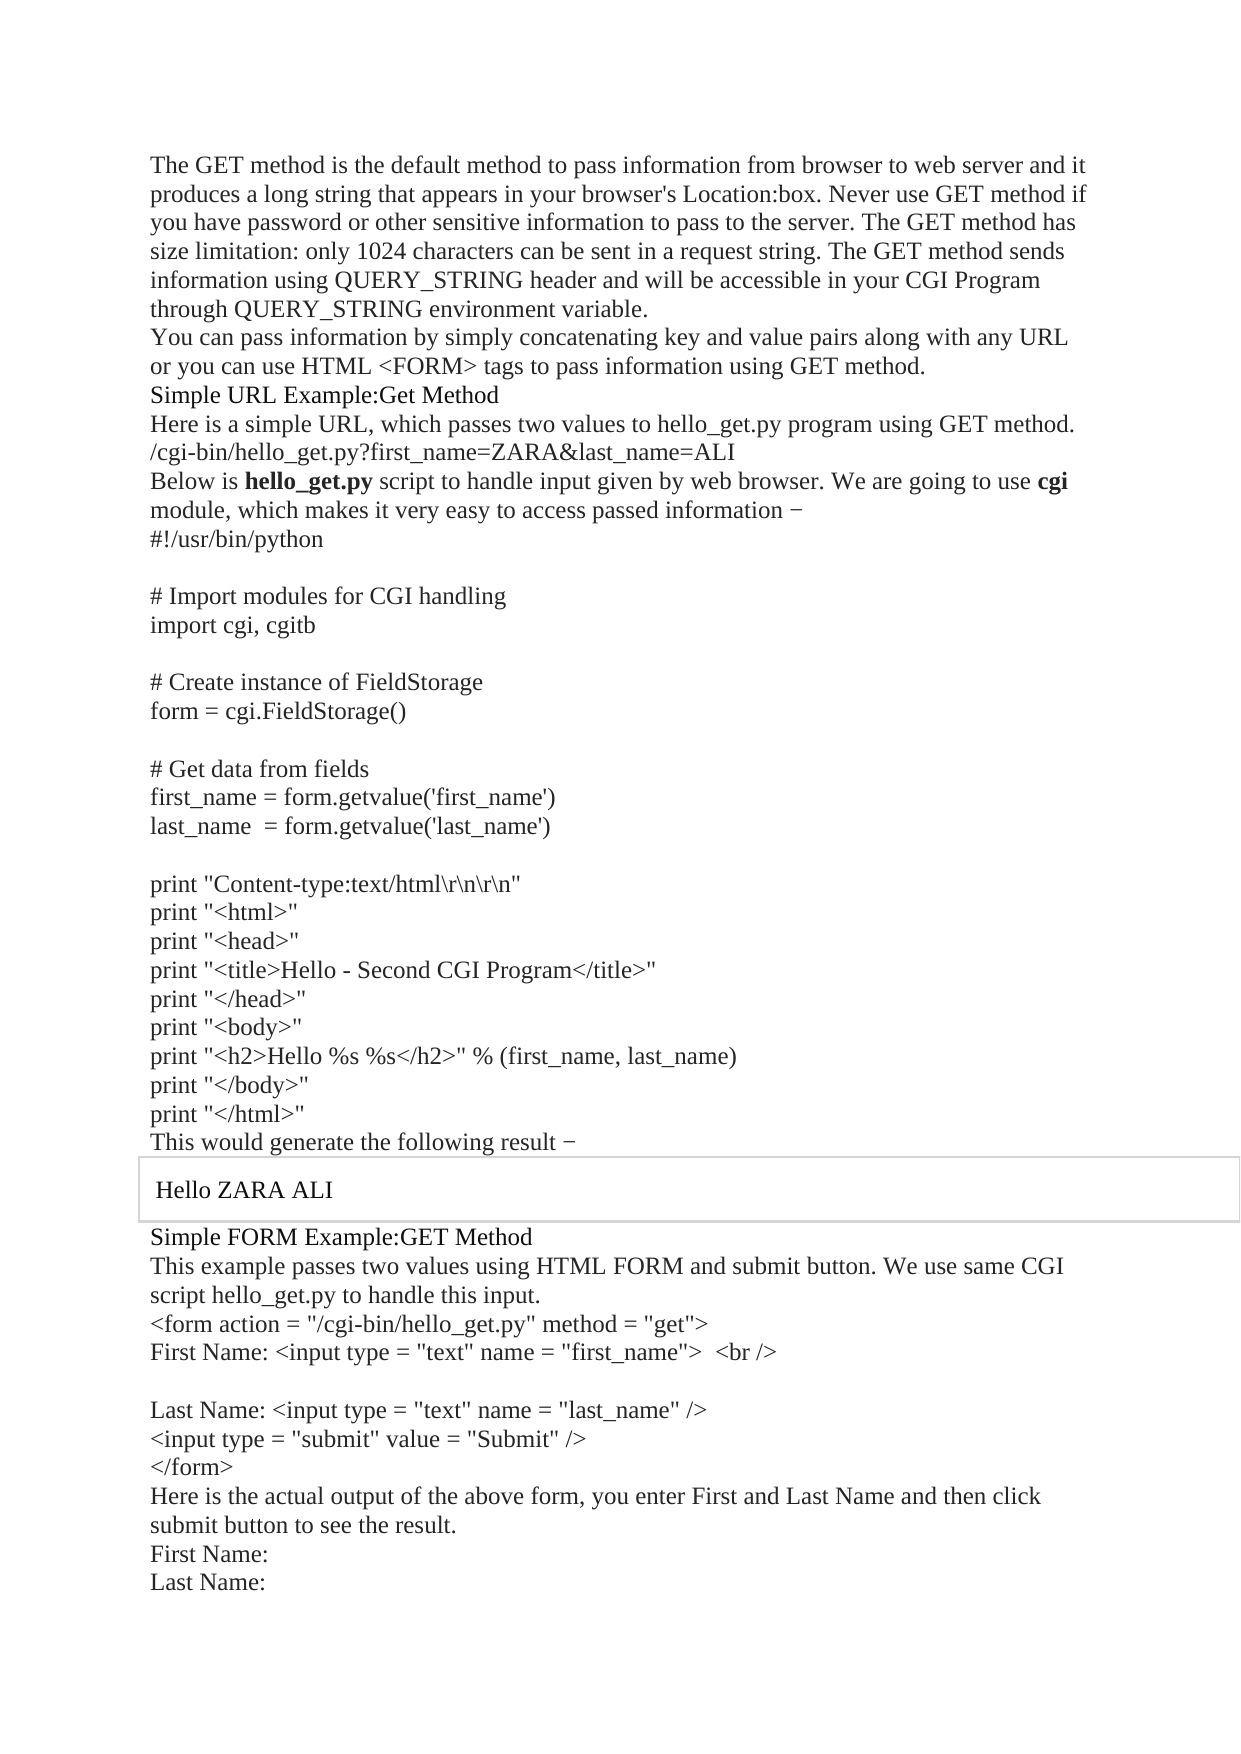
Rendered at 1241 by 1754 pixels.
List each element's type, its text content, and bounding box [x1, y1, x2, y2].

text First Name: [150, 1539, 1090, 1567]
text import cgi, cgitb [150, 610, 1090, 639]
text first_name = form.getvalue('first_name') [150, 782, 1090, 811]
text #!/usr/bin/python [150, 524, 1090, 552]
text /cgi-bin/hello_get.py?first_name=ZARA&last_name=ALI [150, 437, 1090, 466]
text form = cgi.FieldStorage() [150, 696, 1090, 725]
text This example passes two values using HTML FORM and submit button. We use same CGI script hello_get.py to handle this input. [150, 1251, 1090, 1309]
text print "</head>" [150, 984, 1090, 1012]
text Last Name: <input type = "text" name = "last_name" /> [150, 1395, 1090, 1424]
text Here is a simple URL, which passes two values to hello_get.py program using GET method. [150, 409, 1090, 437]
text print "<html>" [150, 897, 1090, 926]
text You can pass information by simply concatenating key and value pairs along with any URL or you can use HTML <FORM> tags to pass information using GET method. [150, 322, 1090, 380]
text print "<title>Hello - Second CGI Program</title>" [150, 955, 1090, 984]
text This would generate the following result − [150, 1127, 1090, 1156]
text print "Content-type:text/html\r\n\r\n" [150, 869, 1090, 897]
text print "<body>" [150, 1012, 1090, 1041]
text print "<head>" [150, 926, 1090, 955]
text # Create instance of FieldStorage [150, 667, 1090, 696]
text print "<h2>Hello %s %s</h2>" % (first_name, last_name) [150, 1041, 1090, 1070]
text # Import modules for CGI handling [150, 581, 1090, 610]
text First Name: <input type = "text" name = "first_name"> <br /> [150, 1337, 1090, 1366]
text <input type = "submit" value = "Submit" /> [150, 1424, 1090, 1452]
text Below is hello_get.py script to handle input given by web browser. We are going to use cgi module, which makes it very easy to access passed information − [150, 466, 1090, 524]
text Simple URL Example:Get Method [150, 380, 1090, 409]
text last_name = form.getvalue('last_name') [150, 811, 1090, 840]
text print "</body>" [150, 1070, 1090, 1099]
table_header Hello ZARA ALI [140, 1158, 1239, 1220]
text Here is the actual output of the above form, you enter First and Last Name and then click submit button to see the result. [150, 1481, 1090, 1539]
text <form action = "/cgi-bin/hello_get.py" method = "get"> [150, 1309, 1090, 1337]
text print "</html>" [150, 1099, 1090, 1127]
text The GET method is the default method to pass information from browser to web server and it produces a long string that appears in your browser's Location:box. Never use GET method if you have password or other sensitive information to pass to the server. The GET method has size limitation: only 1024 characters can be sent in a request string. The GET method sends information using QUERY_STRING header and will be accessible in your CGI Program through QUERY_STRING environment variable. [150, 150, 1090, 322]
text Last Name: [150, 1567, 1090, 1596]
text # Get data from fields [150, 754, 1090, 782]
text Simple FORM Example:GET Method [150, 1223, 1090, 1251]
text </form> [150, 1452, 1090, 1481]
